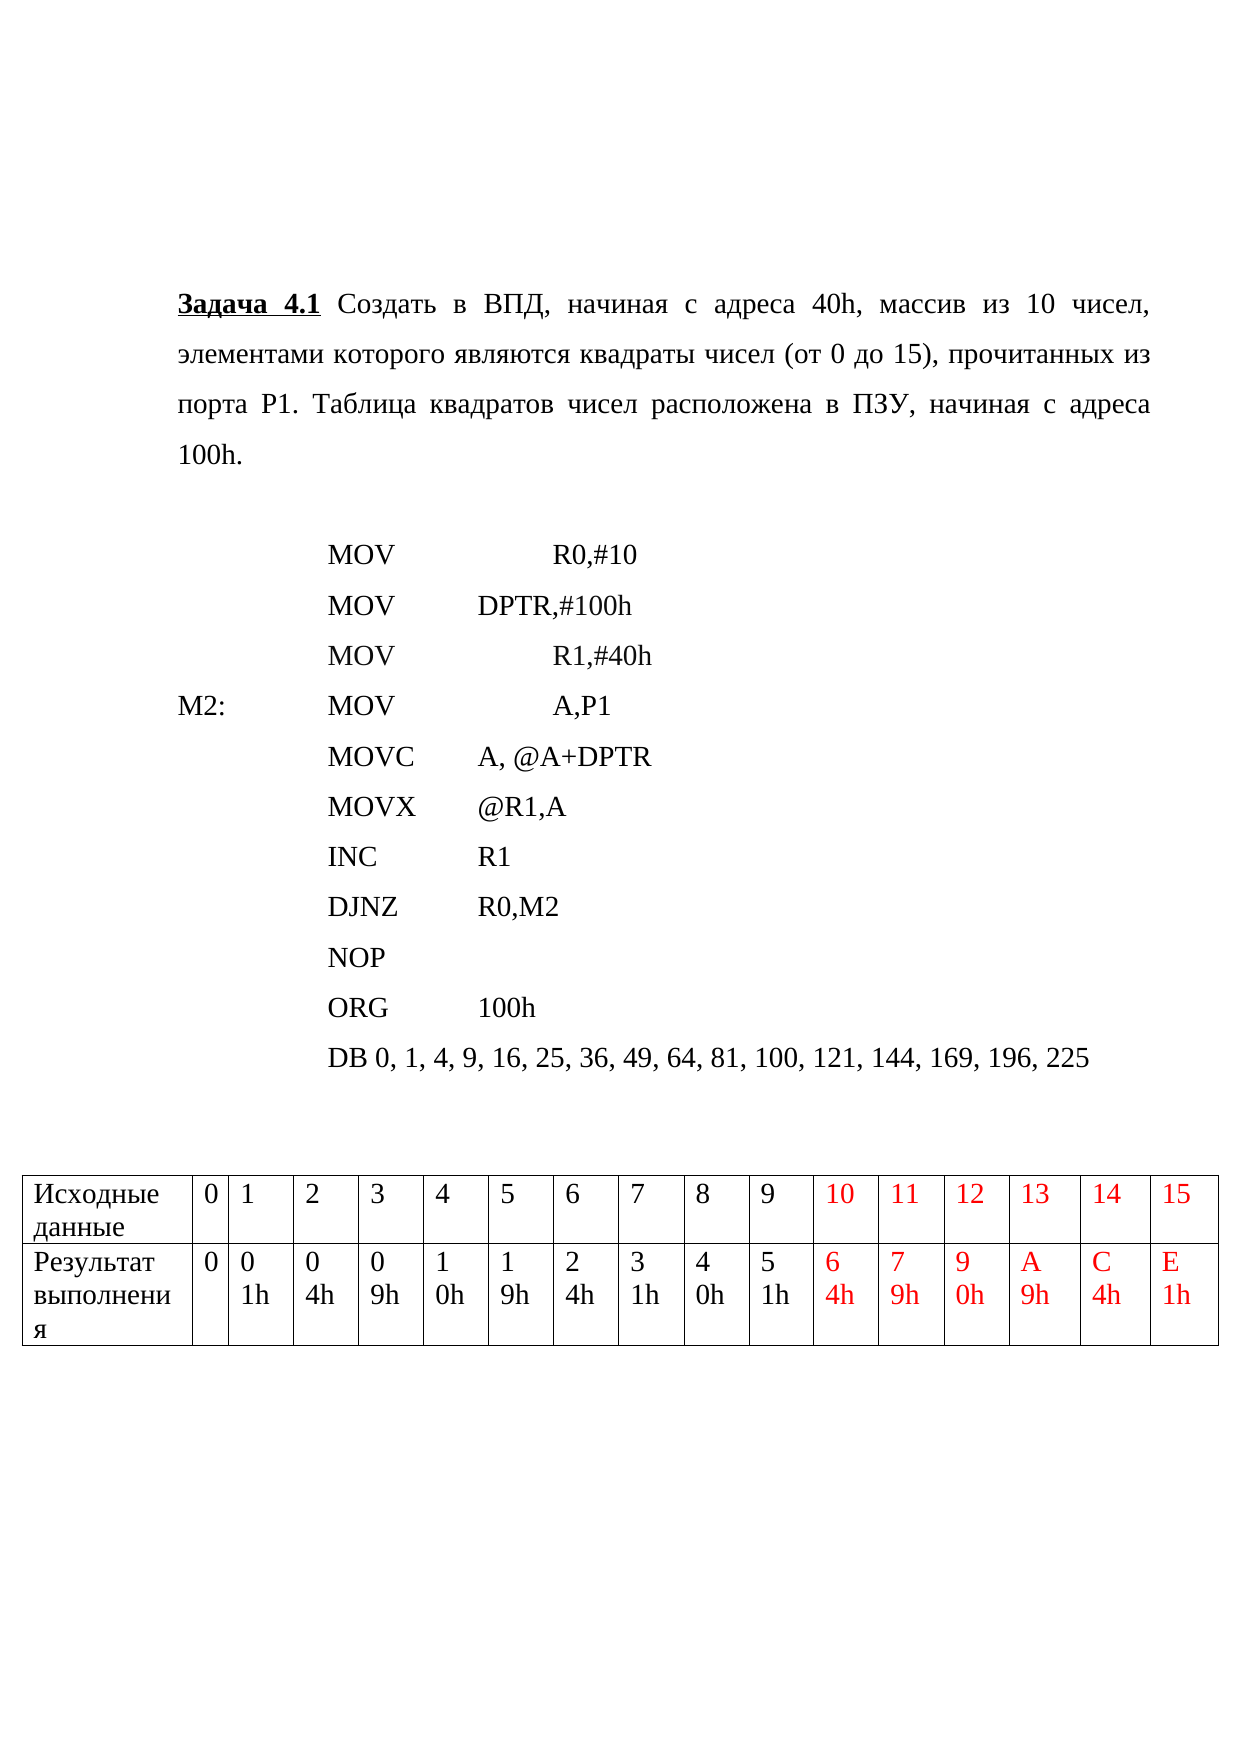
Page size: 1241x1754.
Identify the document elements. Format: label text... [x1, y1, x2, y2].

table_header 1 [229, 1176, 293, 1243]
table_cell А9h [1010, 1244, 1080, 1344]
table_header 7 [619, 1176, 684, 1243]
table_header 3 [359, 1176, 423, 1243]
table_header 6 [554, 1176, 618, 1243]
table_header 5 [489, 1176, 553, 1243]
table_cell 10h [424, 1244, 488, 1344]
table_header 11 [879, 1176, 944, 1243]
table_header 12 [945, 1176, 1009, 1243]
table_header Исходные данные [23, 1176, 192, 1243]
table_header 9 [750, 1176, 813, 1243]
table_cell 01h [229, 1244, 293, 1344]
table_header 13 [1010, 1176, 1080, 1243]
table_cell 90h [945, 1244, 1009, 1344]
table_cell 04h [294, 1244, 358, 1344]
table_cell 79h [879, 1244, 944, 1344]
table_header 4 [424, 1176, 488, 1243]
table_header 15 [1151, 1176, 1218, 1243]
table_cell Е1h [1151, 1244, 1218, 1344]
table_cell 51h [750, 1244, 813, 1344]
table_cell 19h [489, 1244, 553, 1344]
table_cell 24h [554, 1244, 618, 1344]
table_header 8 [685, 1176, 749, 1243]
table_cell Результат выполнения [23, 1244, 192, 1344]
table_header 0 [193, 1176, 228, 1243]
table_cell 64h [814, 1244, 878, 1344]
table_cell 0 [193, 1244, 228, 1344]
table_header 10 [814, 1176, 878, 1243]
table_cell 31h [619, 1244, 684, 1344]
text M2: MOV A,P1 MOVC A, @A+DPTR MOVX @R1,A INC R1 DJNZ R0,M2 NOP ORG 100h DB 0, 1, 4, 9, 16, 25, 36, 49, 64, 81, 100, 121, 144, 169, 196, 225 [177, 688, 1152, 1124]
table_cell 09h [359, 1244, 423, 1344]
table_header 2 [294, 1176, 358, 1243]
text MOV R0,#10 MOV DPTR,#100h MOV R1,#40h [327, 537, 1152, 672]
table_cell 40h [685, 1244, 749, 1344]
table_cell С4h [1081, 1244, 1150, 1344]
table_header 14 [1081, 1176, 1150, 1243]
text Задача 4.1 Создать в ВПД, начиная с адреса 40h, массив из 10 чисел, элементами которого являются квадраты чисел (от 0 до 15), прочитанных из порта P1. Таблица квадратов чисел расположена в ПЗУ, начиная с адреса 100h. [177, 286, 1152, 470]
